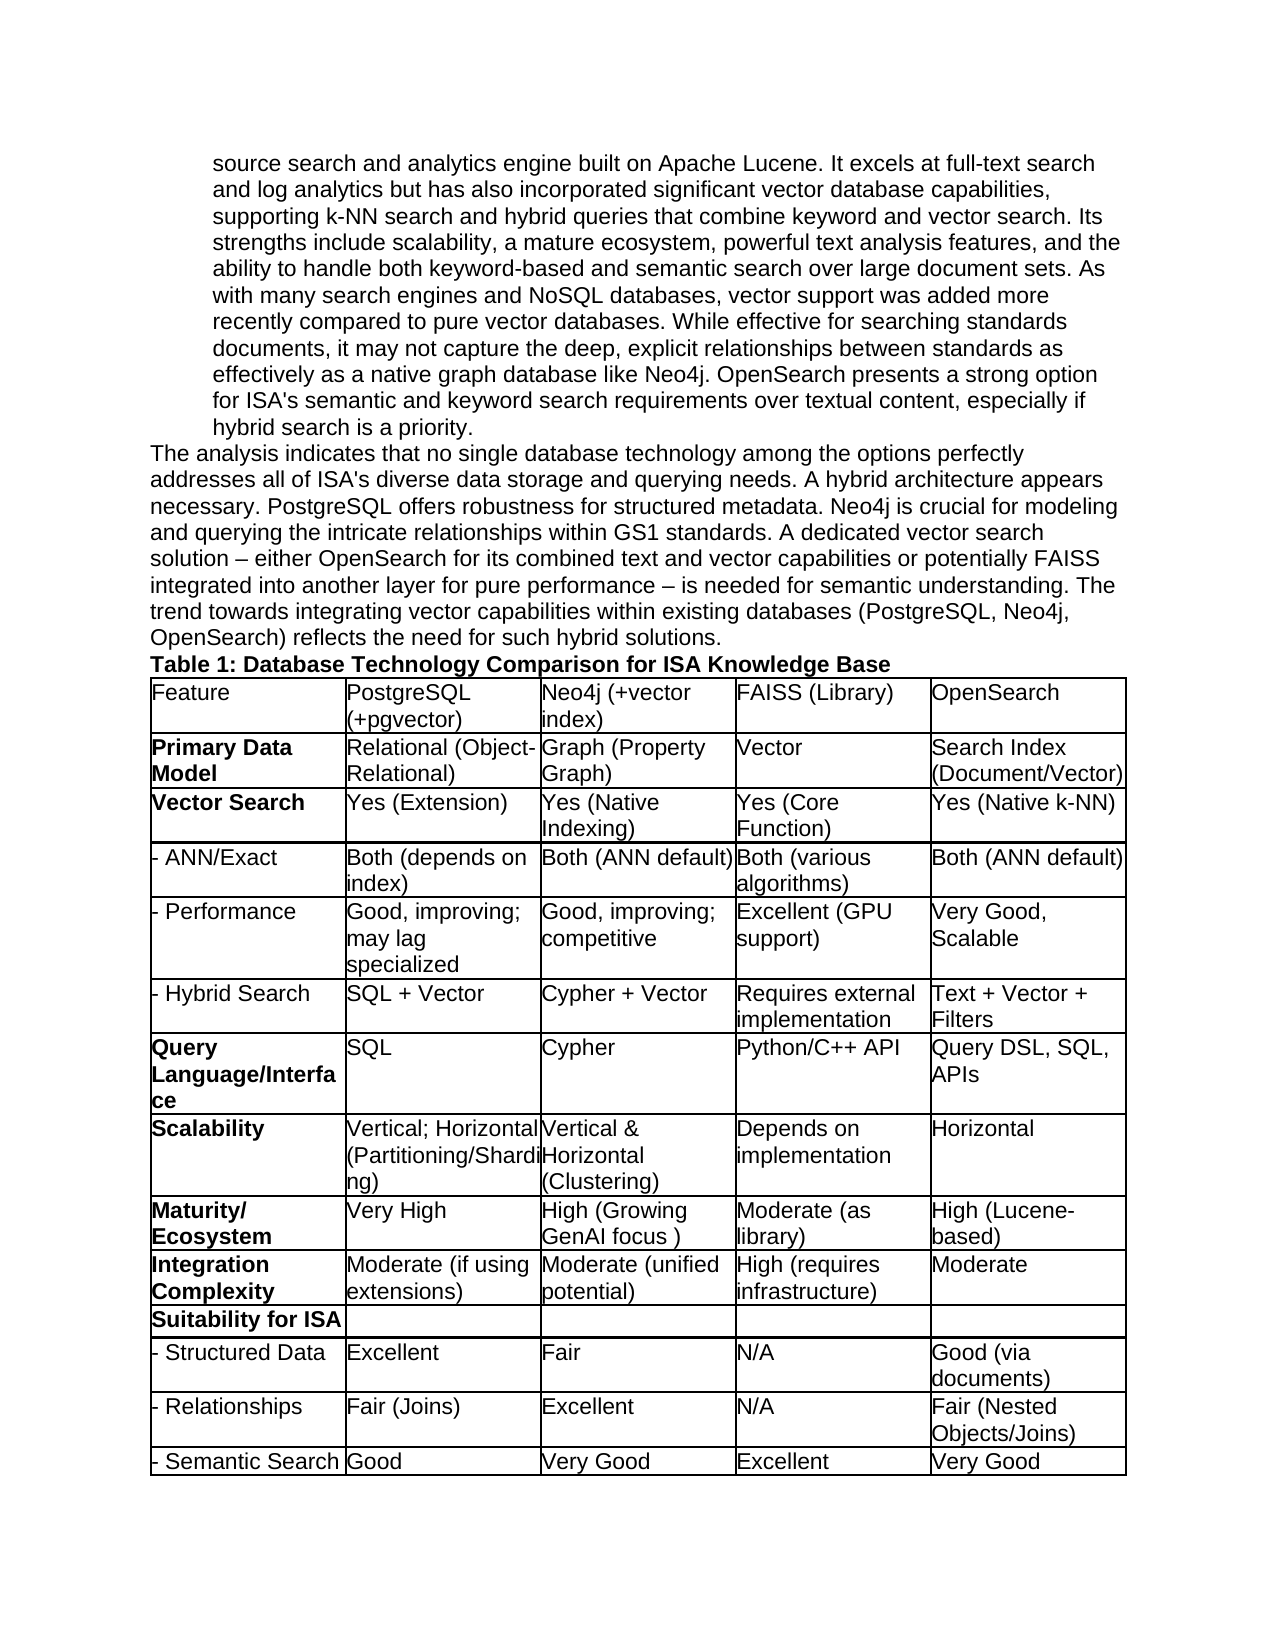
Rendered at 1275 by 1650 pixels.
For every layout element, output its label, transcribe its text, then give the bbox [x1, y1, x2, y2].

table_cell - Semantic Search [152, 1448, 345, 1474]
table_cell SQL + Vector [347, 980, 540, 1032]
table_cell High (requires infrastructure) [737, 1251, 930, 1304]
table_cell Fair (Nested Objects/Joins) [932, 1393, 1125, 1446]
table_cell - Performance [152, 898, 345, 977]
table_cell Relational (Object-Relational) [347, 734, 540, 787]
table_cell Primary Data Model [152, 734, 345, 787]
table_cell Excellent [542, 1393, 735, 1446]
table_cell Yes (Native k-NN) [932, 789, 1125, 841]
table_cell Both (ANN default) [542, 844, 735, 896]
table_cell N/A [737, 1339, 930, 1391]
table_cell - ANN/Exact [152, 844, 345, 896]
table_cell Both (ANN default) [932, 844, 1125, 896]
table_cell Excellent [347, 1339, 540, 1391]
table_cell Moderate (unified potential) [542, 1251, 735, 1304]
table_cell Good (via documents) [932, 1339, 1125, 1391]
text Table 1: Database Technology Comparison for ISA Knowledge Base [150, 651, 1125, 677]
table_header PostgreSQL (+pgvector) [347, 679, 540, 732]
table_cell Very Good (Integrated) [542, 1448, 735, 1474]
table_cell N/A [737, 1393, 930, 1446]
table_cell [932, 1306, 1125, 1336]
table_cell Moderate (if using extensions) [347, 1251, 540, 1304]
table_cell Requires external implementation [737, 980, 930, 1032]
table_cell Vertical & Horizontal (Clustering) [542, 1115, 735, 1194]
table_cell Very Good, Scalable [932, 898, 1125, 977]
table_cell Fair (Joins) [347, 1393, 540, 1446]
table_cell Vertical; Horizontal (Partitioning/Sharding) [347, 1115, 540, 1194]
table_header Feature [152, 679, 345, 732]
table_cell High (Lucene-based) [932, 1197, 1125, 1249]
table_cell Scalability [152, 1115, 345, 1194]
table_cell Search Index (Document/Vector) [932, 734, 1125, 787]
table_cell - Structured Data [152, 1339, 345, 1391]
table_cell Query Language/Interface [152, 1034, 345, 1113]
table_cell Very High [347, 1197, 540, 1249]
table_cell Good, improving; may lag specialized [347, 898, 540, 977]
table_cell - Hybrid Search [152, 980, 345, 1032]
table_cell Query DSL, SQL, APIs [932, 1034, 1125, 1113]
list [175, 150, 1125, 440]
table_header FAISS (Library) [737, 679, 930, 732]
table_cell Yes (Extension) [347, 789, 540, 841]
table_cell [542, 1306, 735, 1336]
table_header Neo4j (+vector index) [542, 679, 735, 732]
table_cell Excellent (GPU support) [737, 898, 930, 977]
table_cell Suitability for ISA [152, 1306, 345, 1336]
table_cell [347, 1306, 540, 1336]
table_cell Yes (Core Function) [737, 789, 930, 841]
table_cell High (Growing GenAI focus ) [542, 1197, 735, 1249]
table_cell Depends on implementation [737, 1115, 930, 1194]
table_cell Python/C++ API [737, 1034, 930, 1113]
table_cell Very Good (Hybrid) [932, 1448, 1125, 1474]
table_cell Good, improving; competitive [542, 898, 735, 977]
table_cell - Relationships [152, 1393, 345, 1446]
table_cell Excellent (Performance) [737, 1448, 930, 1474]
table_cell Yes (Native Indexing) [542, 789, 735, 841]
table_cell Cypher [542, 1034, 735, 1113]
table_cell Fair [542, 1339, 735, 1391]
table_cell Both (various algorithms) [737, 844, 930, 896]
table_cell [737, 1306, 930, 1336]
table_cell Text + Vector + Filters [932, 980, 1125, 1032]
text The analysis indicates that no single database technology among the options perfectly addresses all of ISA's diverse data storage and querying needs. A hybrid architecture appears necessary. PostgreSQL offers robustness for structured metadata. Neo4j is crucial for modeling and querying the intricate relationships within GS1 standards. A dedicated vector search solution – either OpenSearch for its combined text and vector capabilities or potentially FAISS integrated into another layer for pure performance – is needed for semantic understanding. The trend towards integrating vector capabilities within existing databases (PostgreSQL, Neo4j, OpenSearch) reflects the need for such hybrid solutions. [150, 440, 1125, 651]
table_cell SQL [347, 1034, 540, 1113]
table_cell Good [347, 1448, 540, 1474]
table_cell Cypher + Vector [542, 980, 735, 1032]
table_cell Maturity/Ecosystem [152, 1197, 345, 1249]
table_cell Both (depends on index) [347, 844, 540, 896]
table_header OpenSearch [932, 679, 1125, 732]
table_cell Vector Search [152, 789, 345, 841]
table_cell Integration Complexity [152, 1251, 345, 1304]
table_cell Vector [737, 734, 930, 787]
table_cell Moderate [932, 1251, 1125, 1304]
table_cell Graph (Property Graph) [542, 734, 735, 787]
table_cell Horizontal [932, 1115, 1125, 1194]
table_cell Moderate (as library) [737, 1197, 930, 1249]
